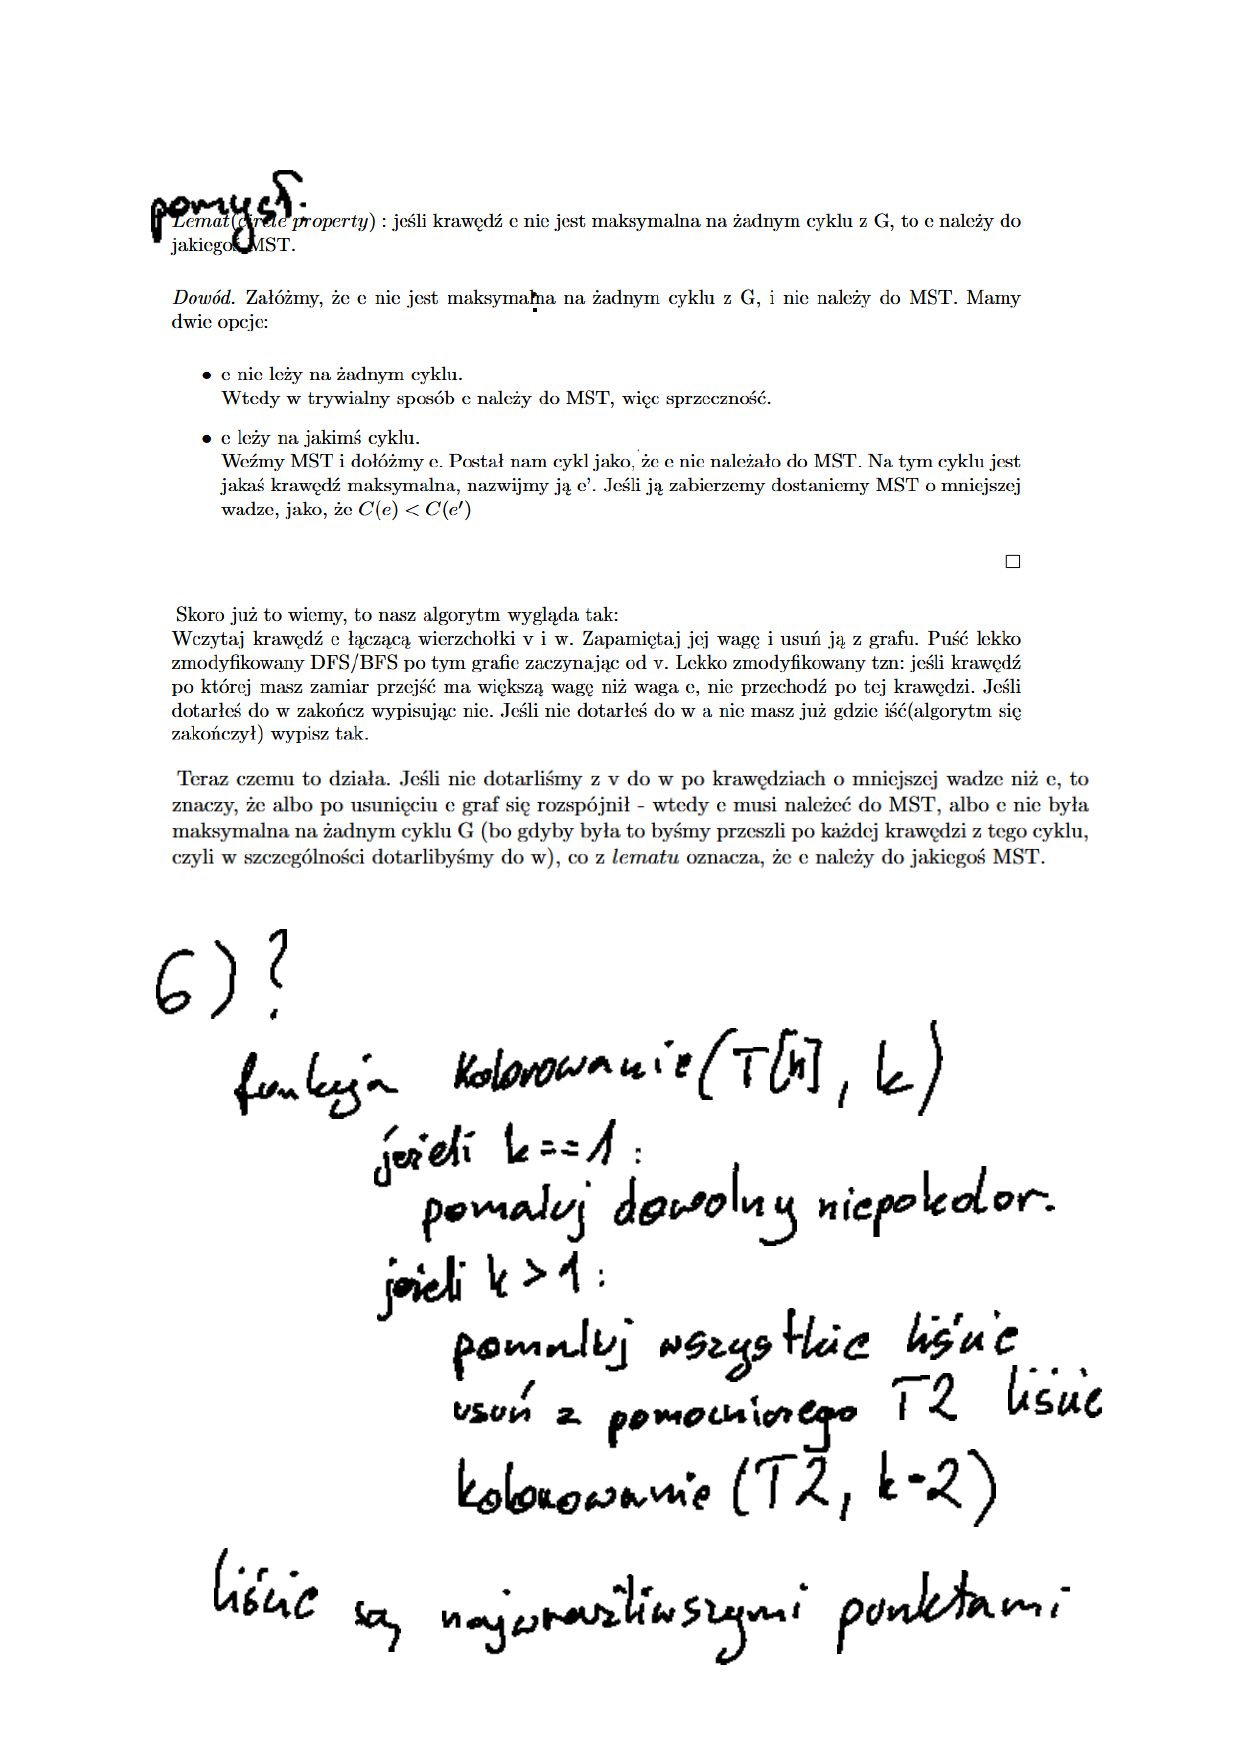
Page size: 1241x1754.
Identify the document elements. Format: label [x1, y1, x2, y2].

picture [269, 929, 287, 1020]
picture [1008, 1365, 1102, 1418]
picture [377, 1251, 869, 1521]
picture [907, 1310, 1018, 1360]
picture [454, 1028, 769, 1100]
picture [147, 170, 1100, 874]
picture [879, 1449, 996, 1527]
picture [214, 1548, 318, 1619]
picture [355, 1601, 401, 1652]
picture [892, 1373, 957, 1421]
picture [442, 1574, 808, 1665]
picture [837, 1570, 1070, 1654]
picture [234, 1052, 797, 1246]
picture [770, 1028, 848, 1108]
picture [156, 940, 236, 1019]
picture [819, 1166, 1055, 1237]
picture [877, 1020, 943, 1116]
